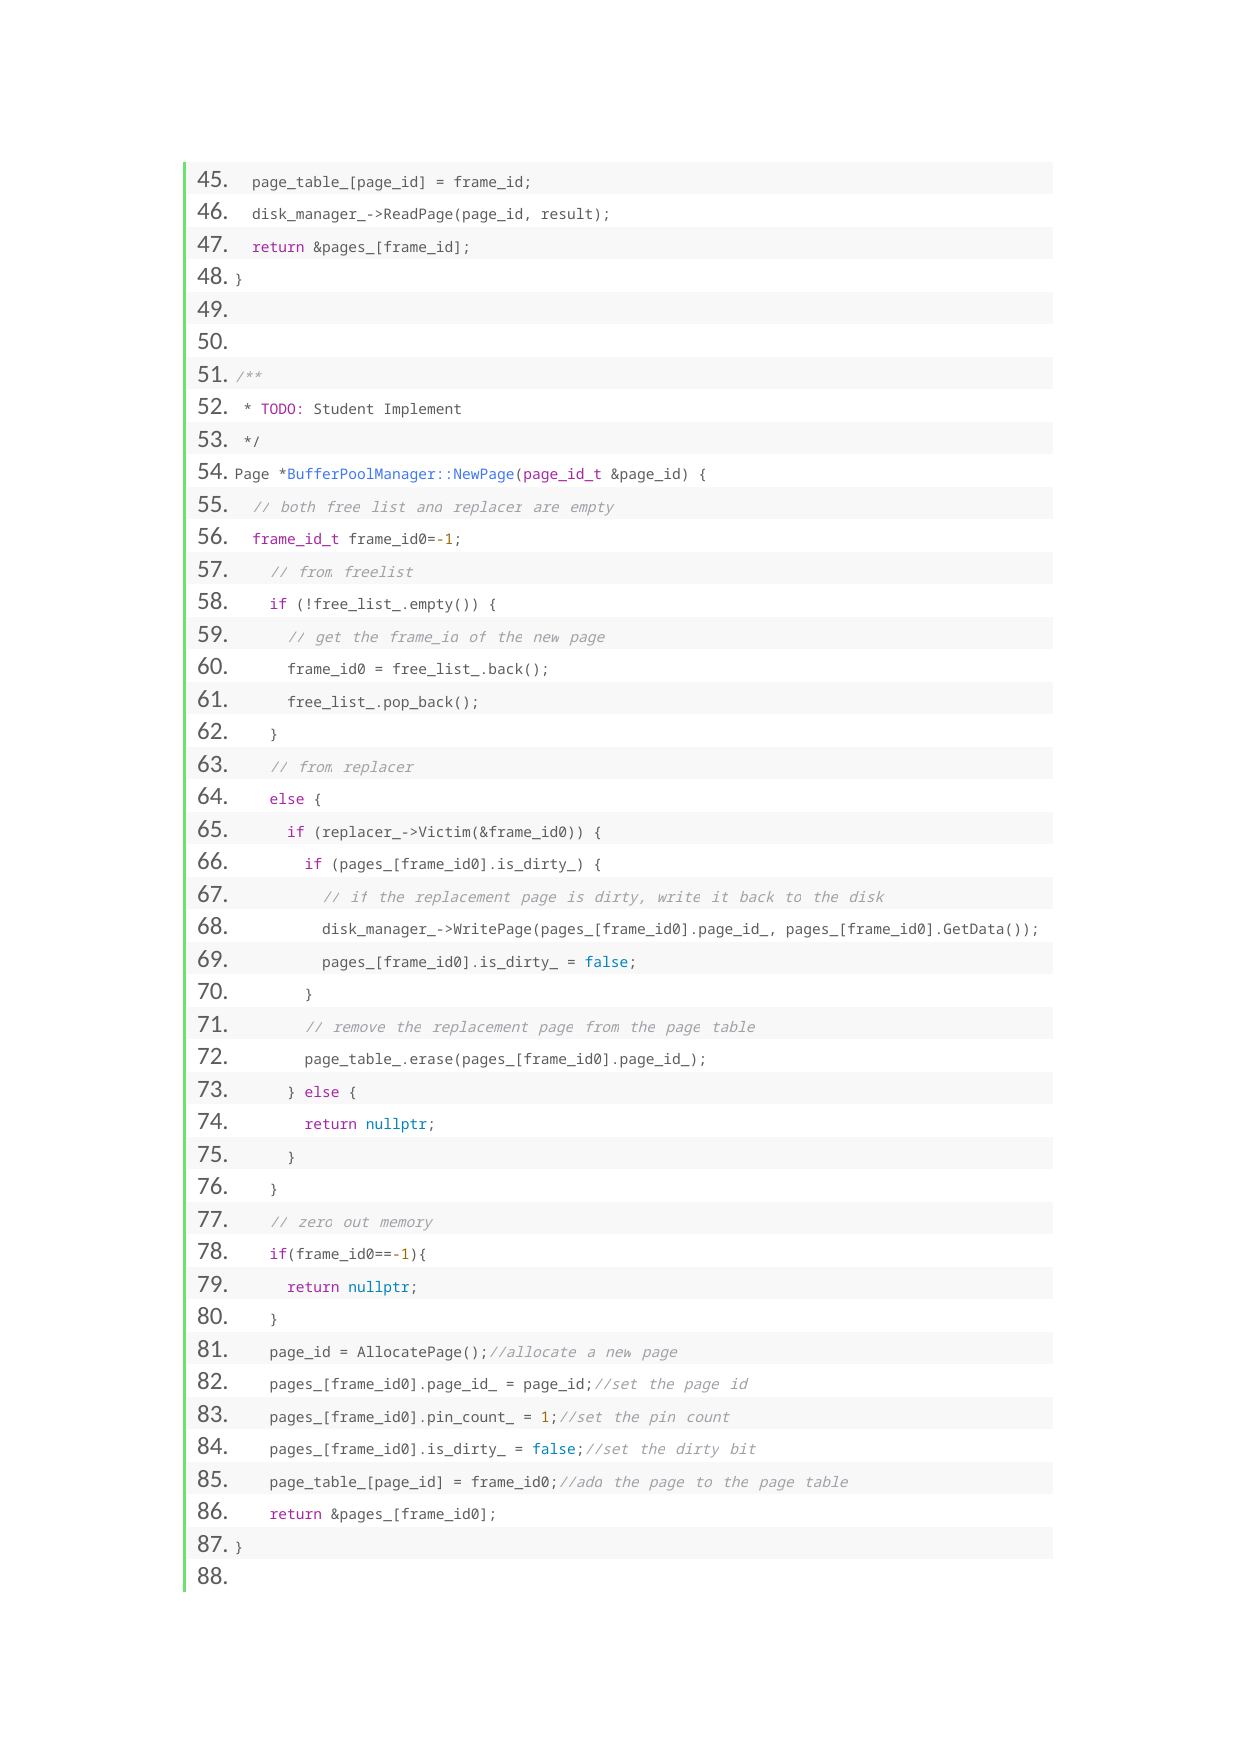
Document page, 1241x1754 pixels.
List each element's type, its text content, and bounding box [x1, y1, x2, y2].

list } [186, 974, 1053, 1007]
list disk_manager_->ReadPage(page_id, result); [186, 194, 1053, 227]
list return &pages_[frame_id]; [186, 227, 1053, 259]
list frame_id0 = free_list_.back(); [186, 649, 1053, 682]
list // if the replacement page is dirty, write it back to the disk [186, 877, 1053, 909]
list return nullptr; [186, 1104, 1053, 1137]
list free_list_.pop_back(); [186, 682, 1053, 714]
list */ [186, 422, 1053, 454]
list * TODO: Student Implement [186, 389, 1053, 422]
list // both free list and replacer are empty [186, 487, 1053, 519]
list return nullptr; [186, 1267, 1053, 1299]
list } [186, 1169, 1053, 1202]
list if (replacer_->Victim(&frame_id0)) { [186, 812, 1053, 844]
list page_id = AllocatePage();//allocate a new page [186, 1332, 1053, 1364]
list Page *BufferPoolManager::NewPage(page_id_t &page_id) { [186, 454, 1053, 487]
list // from freelist [186, 552, 1053, 584]
list if (pages_[frame_id0].is_dirty_) { [186, 844, 1053, 877]
list page_table_[page_id] = frame_id; [186, 162, 1053, 194]
list } [186, 714, 1053, 747]
list pages_[frame_id0].page_id_ = page_id;//set the page id [186, 1364, 1053, 1397]
list // from replacer [186, 747, 1053, 779]
list pages_[frame_id0].is_dirty_ = false;//set the dirty bit [186, 1429, 1053, 1462]
list if(frame_id0==-1){ [186, 1234, 1053, 1267]
list // zero out memory [186, 1202, 1053, 1234]
list } [186, 1299, 1053, 1332]
list page_table_[page_id] = frame_id0;//add the page to the page table [186, 1462, 1053, 1494]
list frame_id_t frame_id0=-1; [186, 519, 1053, 552]
picture [349, 1284, 356, 1292]
list // remove the replacement page from the page table [186, 1007, 1053, 1039]
list } [186, 259, 1053, 292]
list page_table_.erase(pages_[frame_id0].page_id_); [186, 1039, 1053, 1072]
list /** [186, 357, 1053, 389]
list return &pages_[frame_id0]; [186, 1494, 1053, 1527]
list } [186, 1527, 1053, 1559]
list pages_[frame_id0].pin_count_ = 1;//set the pin count [186, 1397, 1053, 1429]
list disk_manager_->WritePage(pages_[frame_id0].page_id_, pages_[frame_id0].GetData()); [186, 909, 1053, 942]
list if (!free_list_.empty()) { [186, 584, 1053, 617]
list else { [186, 779, 1053, 812]
list // get the frame_id of the new page [186, 617, 1053, 649]
list pages_[frame_id0].is_dirty_ = false; [186, 942, 1053, 974]
list } else { [186, 1072, 1053, 1104]
list } [186, 1137, 1053, 1169]
